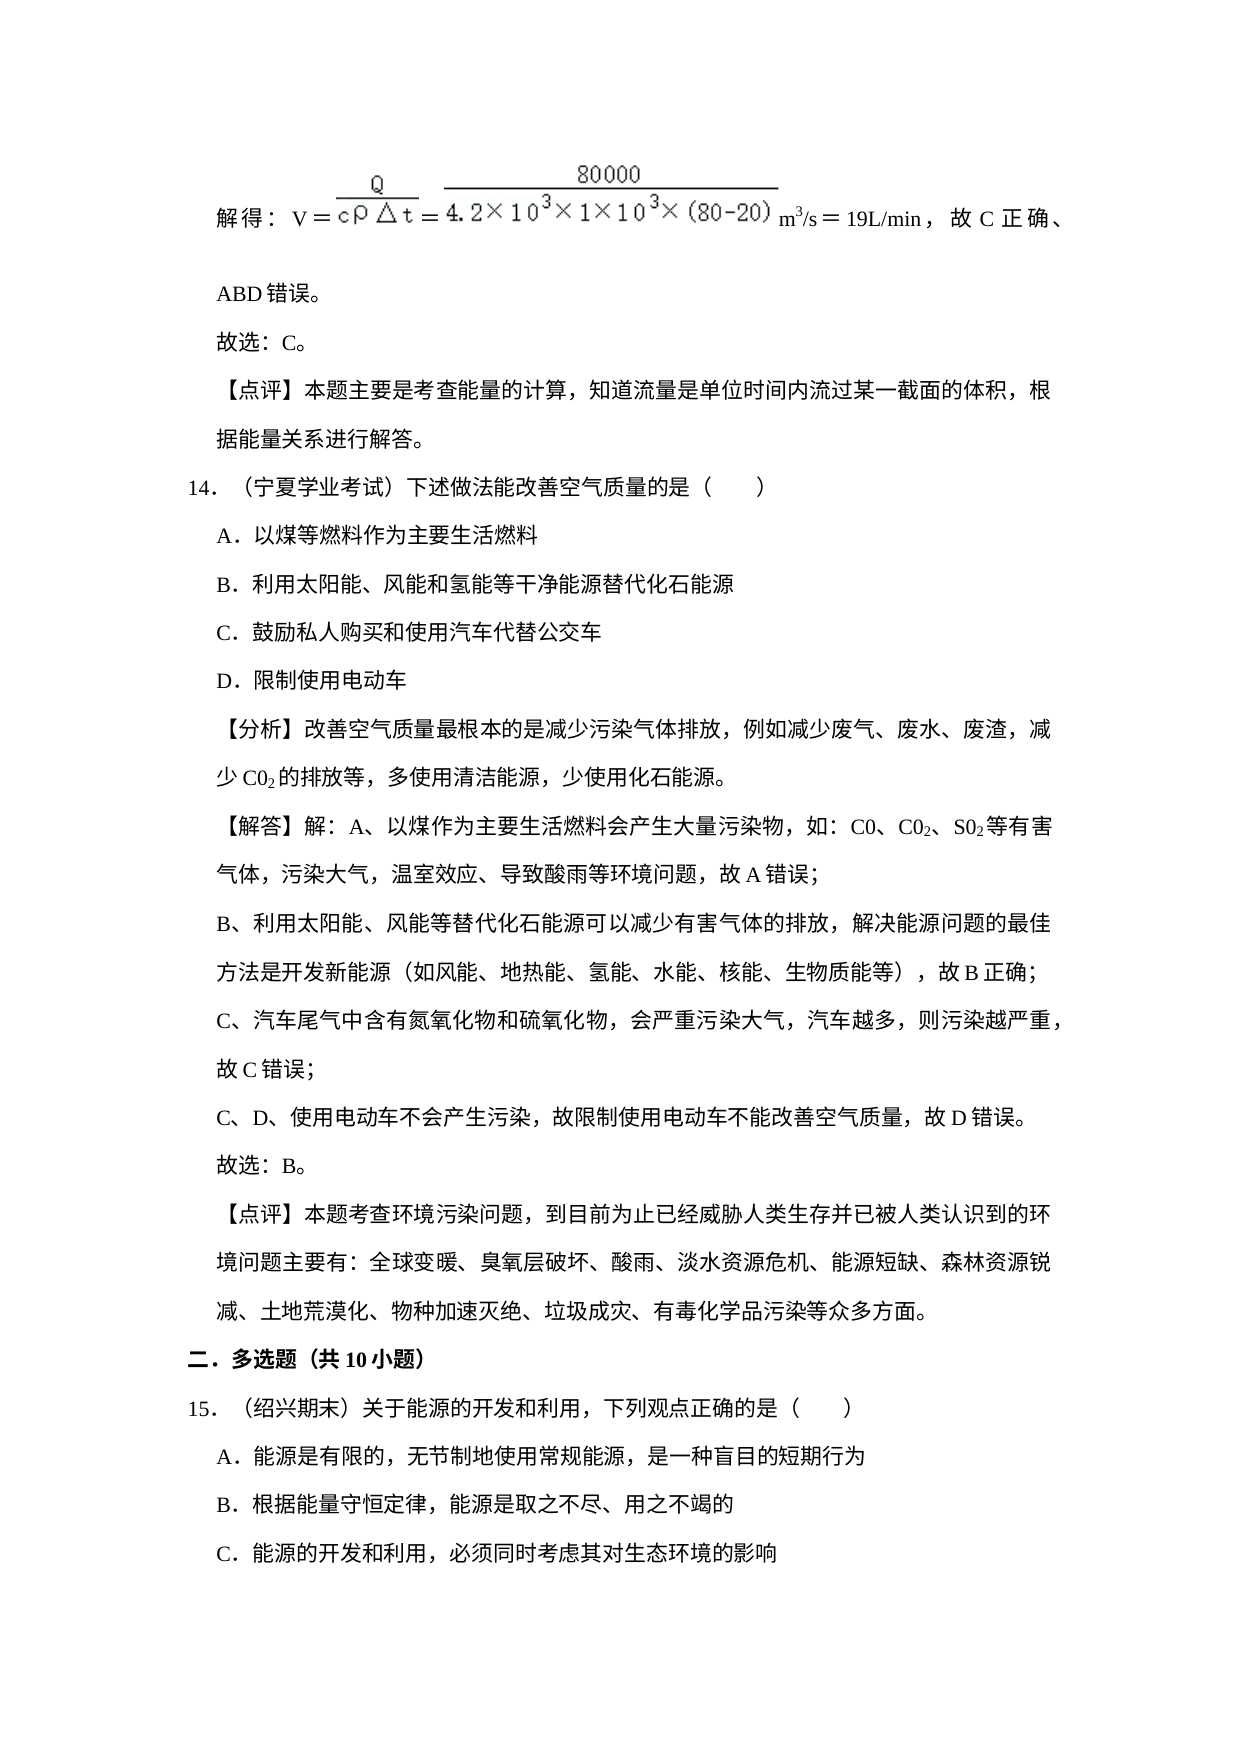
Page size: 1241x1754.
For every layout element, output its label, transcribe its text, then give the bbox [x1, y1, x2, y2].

picture [336, 171, 419, 226]
text 【解答】解：A、以煤作为主要生活燃料会产生大量污染物，如：C0、C02、S02等有害气体，污染大气，温室效应、导致酸雨等环境问题，故A错误； [216, 808, 1053, 889]
text C．鼓励私人购买和使用汽车代替公交车 [187, 614, 1053, 647]
text 解得：V＝＝m3/s＝19L/min，故C正确、ABD错误。 [216, 162, 1053, 308]
text C．能源的开发和利用，必须同时考虑其对生态环境的影响 [187, 1535, 1053, 1568]
text 二．多选题（共10小题） [187, 1342, 1053, 1374]
text C、汽车尾气中含有氮氧化物和硫氧化物，会严重污染大气，汽车越多，则污染越严重，故C错误； [216, 1002, 1053, 1084]
text A．以煤等燃料作为主要生活燃料 [187, 518, 1053, 550]
text C、D、使用电动车不会产生污染，故限制使用电动车不能改善空气质量，故D错误。 [216, 1099, 1053, 1132]
text 14．（宁夏学业考试）下述做法能改善空气质量的是（ ） [187, 469, 1053, 502]
text 故选：B。 [216, 1148, 1053, 1180]
text 【分析】改善空气质量最根本的是减少污染气体排放，例如减少废气、废水、废渣，减少C02的排放等，多使用清洁能源，少使用化石能源。 [216, 711, 1053, 792]
text A．能源是有限的，无节制地使用常规能源，是一种盲目的短期行为 [187, 1439, 1053, 1471]
picture [444, 162, 779, 226]
text B、利用太阳能、风能等替代化石能源可以减少有害气体的排放，解决能源问题的最佳方法是开发新能源（如风能、地热能、氢能、水能、核能、生物质能等），故B正确； [216, 905, 1053, 987]
text 故选：C。 [216, 324, 1053, 357]
text 【点评】本题考查环境污染问题，到目前为止已经威胁人类生存并已被人类认识到的环境问题主要有：全球变暖、臭氧层破坏、酸雨、淡水资源危机、能源短缺、森林资源锐减、土地荒漠化、物种加速灭绝、垃圾成灾、有毒化学品污染等众多方面。 [216, 1196, 1053, 1326]
text B．根据能量守恒定律，能源是取之不尽、用之不竭的 [187, 1487, 1053, 1519]
text 【点评】本题主要是考查能量的计算，知道流量是单位时间内流过某一截面的体积，根据能量关系进行解答。 [216, 372, 1053, 454]
text B．利用太阳能、风能和氢能等干净能源替代化石能源 [187, 566, 1053, 599]
text 15．（绍兴期末）关于能源的开发和利用，下列观点正确的是（ ） [187, 1390, 1053, 1423]
text D．限制使用电动车 [187, 663, 1053, 695]
